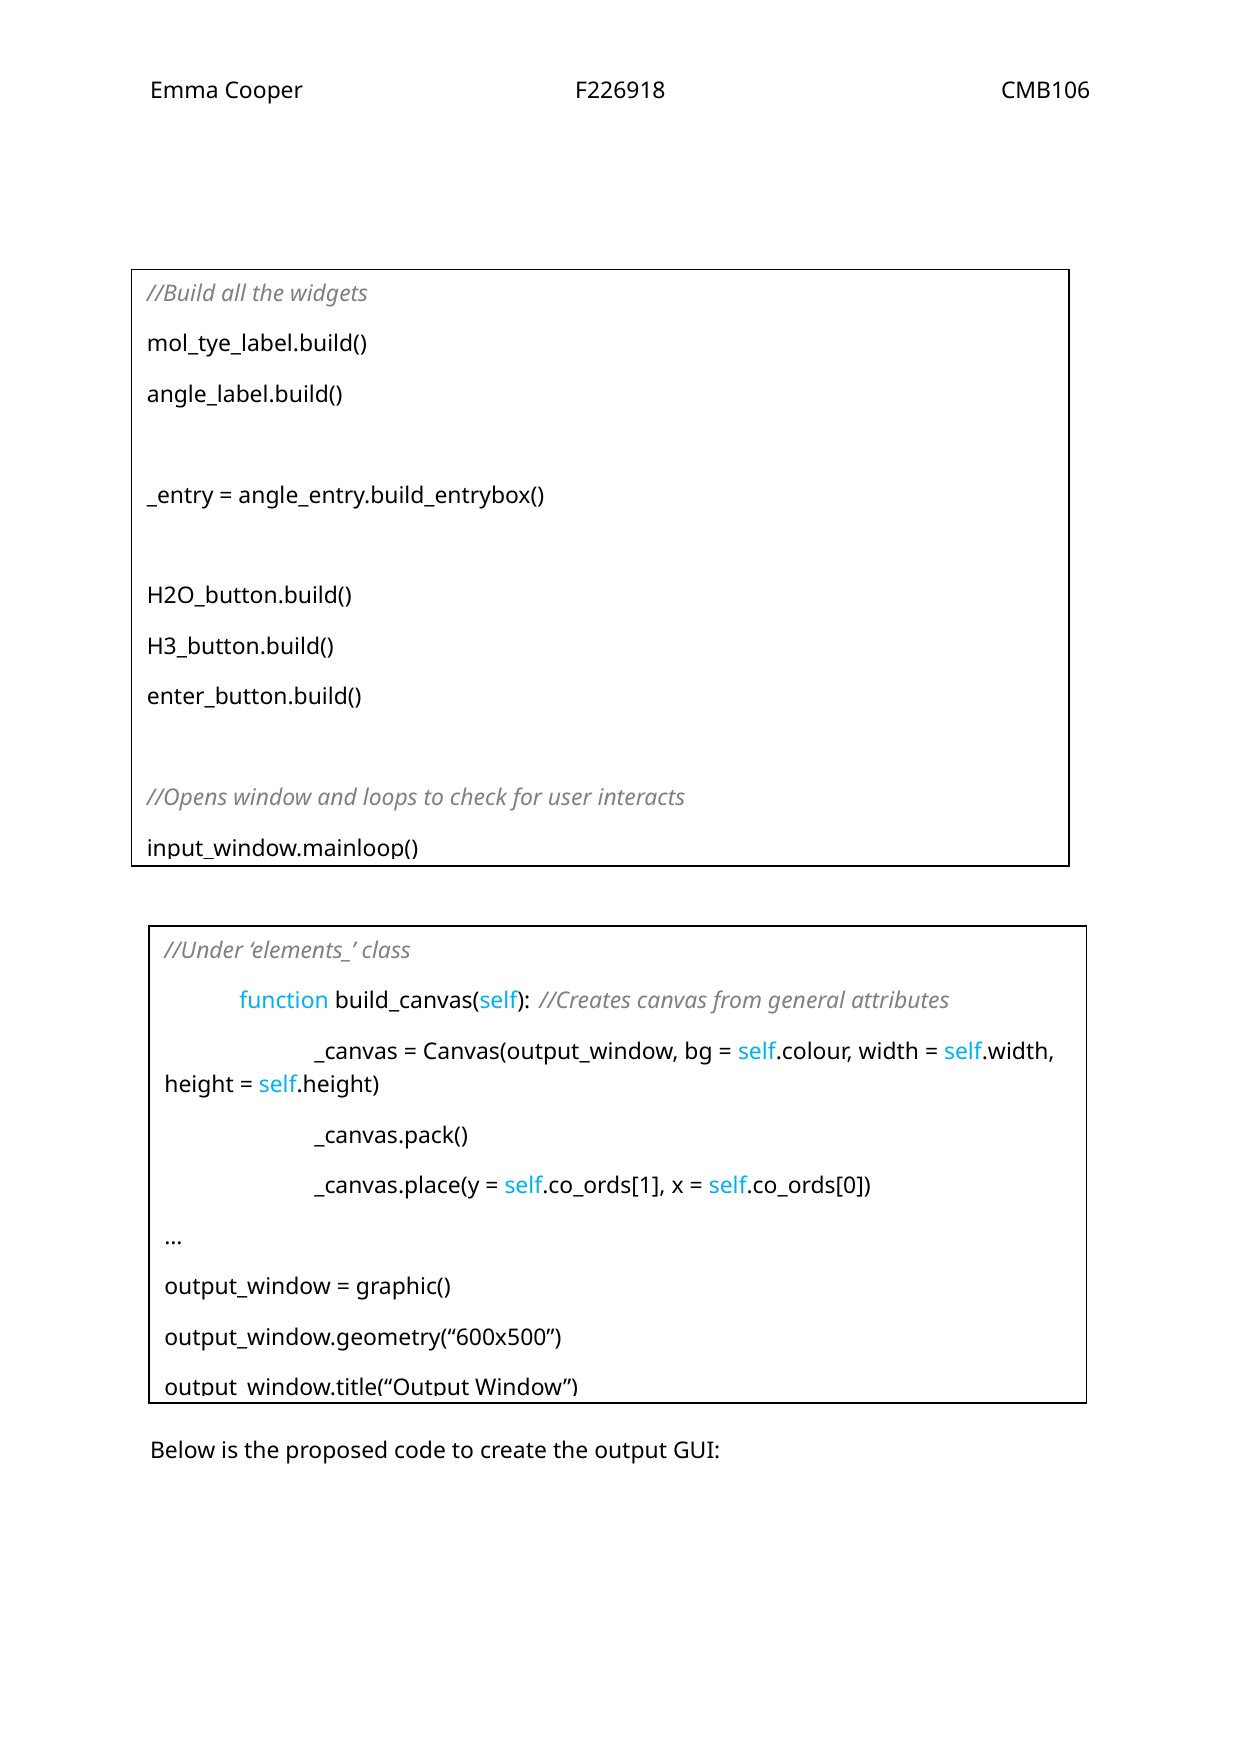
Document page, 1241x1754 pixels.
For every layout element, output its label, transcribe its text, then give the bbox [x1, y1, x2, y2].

text Below is the proposed code to create the output GUI: [150, 251, 1090, 1466]
